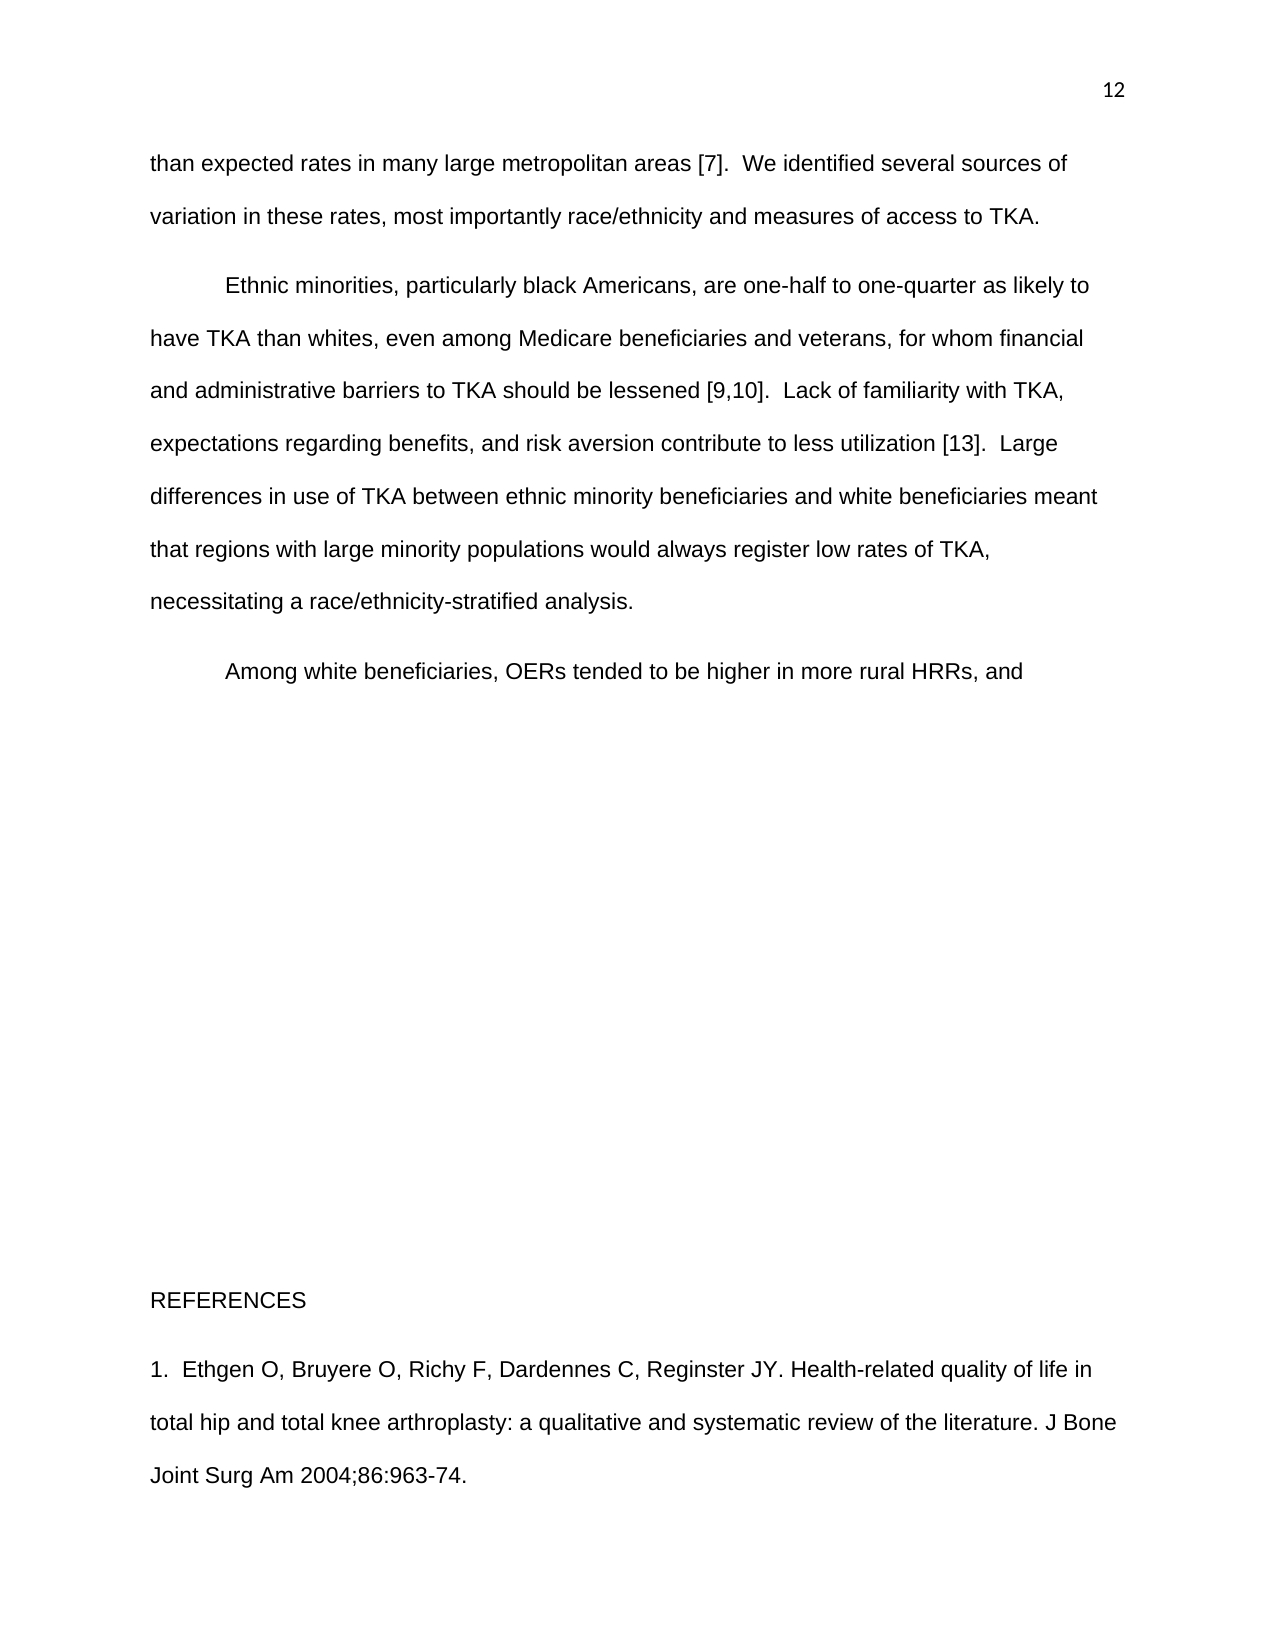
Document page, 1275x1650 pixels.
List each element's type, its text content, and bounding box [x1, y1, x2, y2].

text Ethnic minorities, particularly black Americans, are one-half to one-quarter as likely to have TKA than whites, even among Medicare beneficiaries and veterans, for whom financial and administrative barriers to TKA should be lessened [9,10]. Lack of familiarity with TKA, expectations regarding benefits, and risk aversion contribute to less utilization [13]. Large differences in use of TKA between ethnic minority beneficiaries and white beneficiaries meant that regions with large minority populations would always register low rates of TKA, necessitating a race/ethnicity-stratified analysis. [150, 272, 1125, 615]
text REFERENCES [150, 1287, 1125, 1313]
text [150, 150, 1125, 229]
text Among white beneficiaries, OERs tended to be higher in more rural HRRs, and [150, 658, 1125, 684]
text 1. Ethgen O, Bruyere O, Richy F, Dardennes C, Reginster JY. Health-related quality of life in total hip and total knee arthroplasty: a qualitative and systematic review of the literature. J Bone Joint Surg Am 2004;86:963-74. [150, 1356, 1125, 1488]
